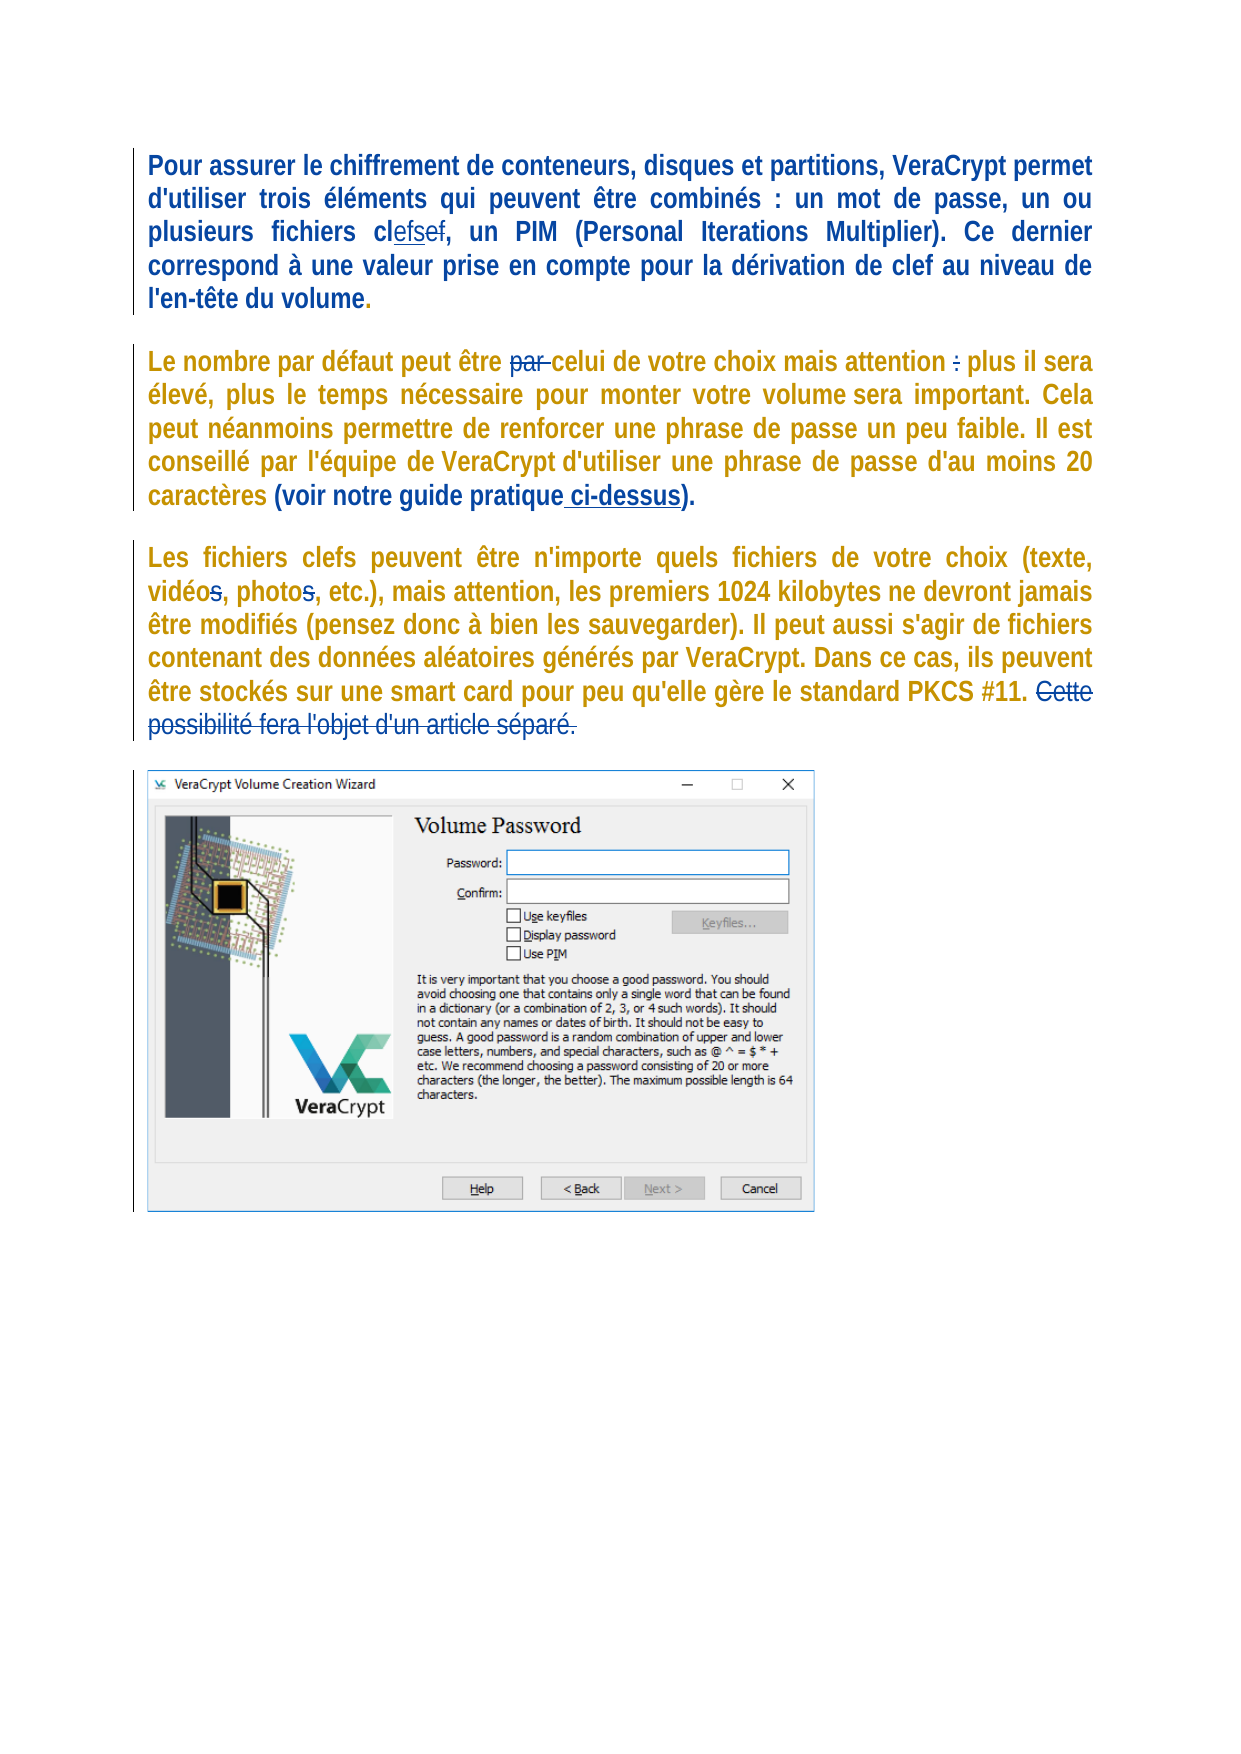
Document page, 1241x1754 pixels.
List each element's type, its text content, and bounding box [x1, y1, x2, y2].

text Les fichiers clefs peuvent être n'importe quels fichiers de votre choix (texte, vidéo, photo, etc.), mais attention, les premiers 1024 kilobytes ne devront jamais être modifiés (pensez donc à bien les sauvegarder). Il peut aussi s'agir de fichiers contenant des données aléatoires générés par VeraCrypt. Dans ce cas, ils peuvent être stockés sur une smart card pour peu qu'elle gère le standard PKCS #11. [148, 540, 1093, 741]
picture [147, 770, 815, 1212]
text Pour assurer le chiffrement de conteneurs, disques et partitions, VeraCrypt permet d'utiliser trois éléments qui peuvent être combinés : un mot de passe, un ou plusieurs fichiers cl, un PIM (Personal Iterations Multiplier). Ce dernier correspond à une valeur prise en compte pour la dérivation de clef au niveau de l'en-tête du volume. [148, 148, 1093, 315]
text Le nombre par défaut peut être celui de votre choix mais attention plus il sera élevé, plus le temps nécessaire pour monter votre volume sera important. Cela peut néanmoins permettre de renforcer une phrase de passe un peu faible. Il est conseillé par l'équipe de VeraCrypt d'utiliser une phrase de passe d'au moins 20 caractères (voir notre guide pratique). [148, 344, 1093, 511]
